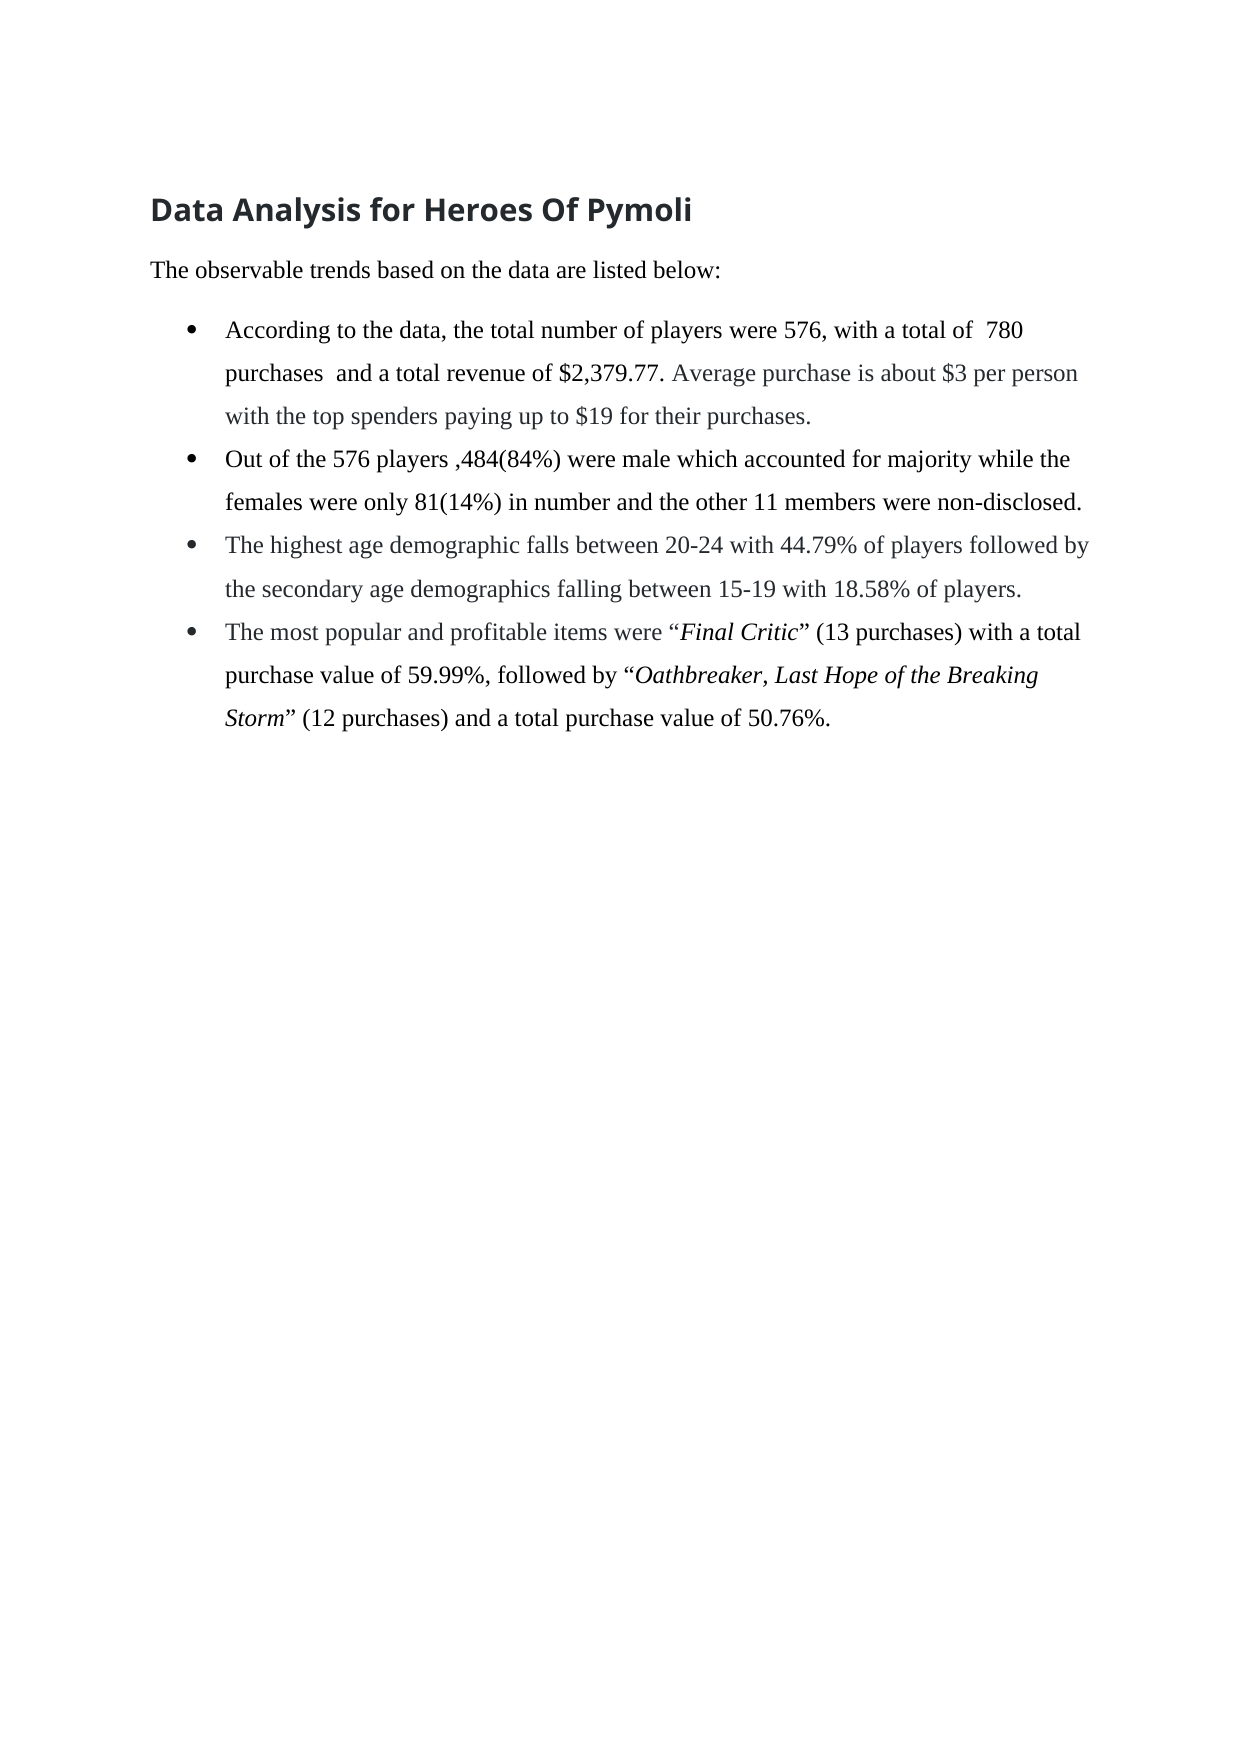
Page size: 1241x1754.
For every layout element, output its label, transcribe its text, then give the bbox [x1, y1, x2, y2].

list According to the data, the total number of players were 576, with a total of 780 purchases and a total revenue of $2,379.77. Average purchase is about $3 per person with the top spenders paying up to $19 for their purchases. [187, 315, 1090, 430]
text Data Analysis for Heroes Of Pymoli [150, 187, 1090, 230]
list The highest age demographic falls between 20-24 with 44.79% of players followed by the secondary age demographics falling between 15-19 with 18.58% of players. [187, 531, 1090, 602]
text The observable trends based on the data are listed below: [150, 255, 1090, 284]
list Out of the 576 players ,484(84%) were male which accounted for majority while the females were only 81(14%) in number and the other 11 members were non-disclosed. [187, 444, 1090, 516]
list The most popular and profitable items were “Final Critic” (13 purchases) with a total purchase value of 59.99%, followed by “Oathbreaker, Last Hope of the Breaking Storm” (12 purchases) and a total purchase value of 50.76%. [187, 617, 1090, 732]
